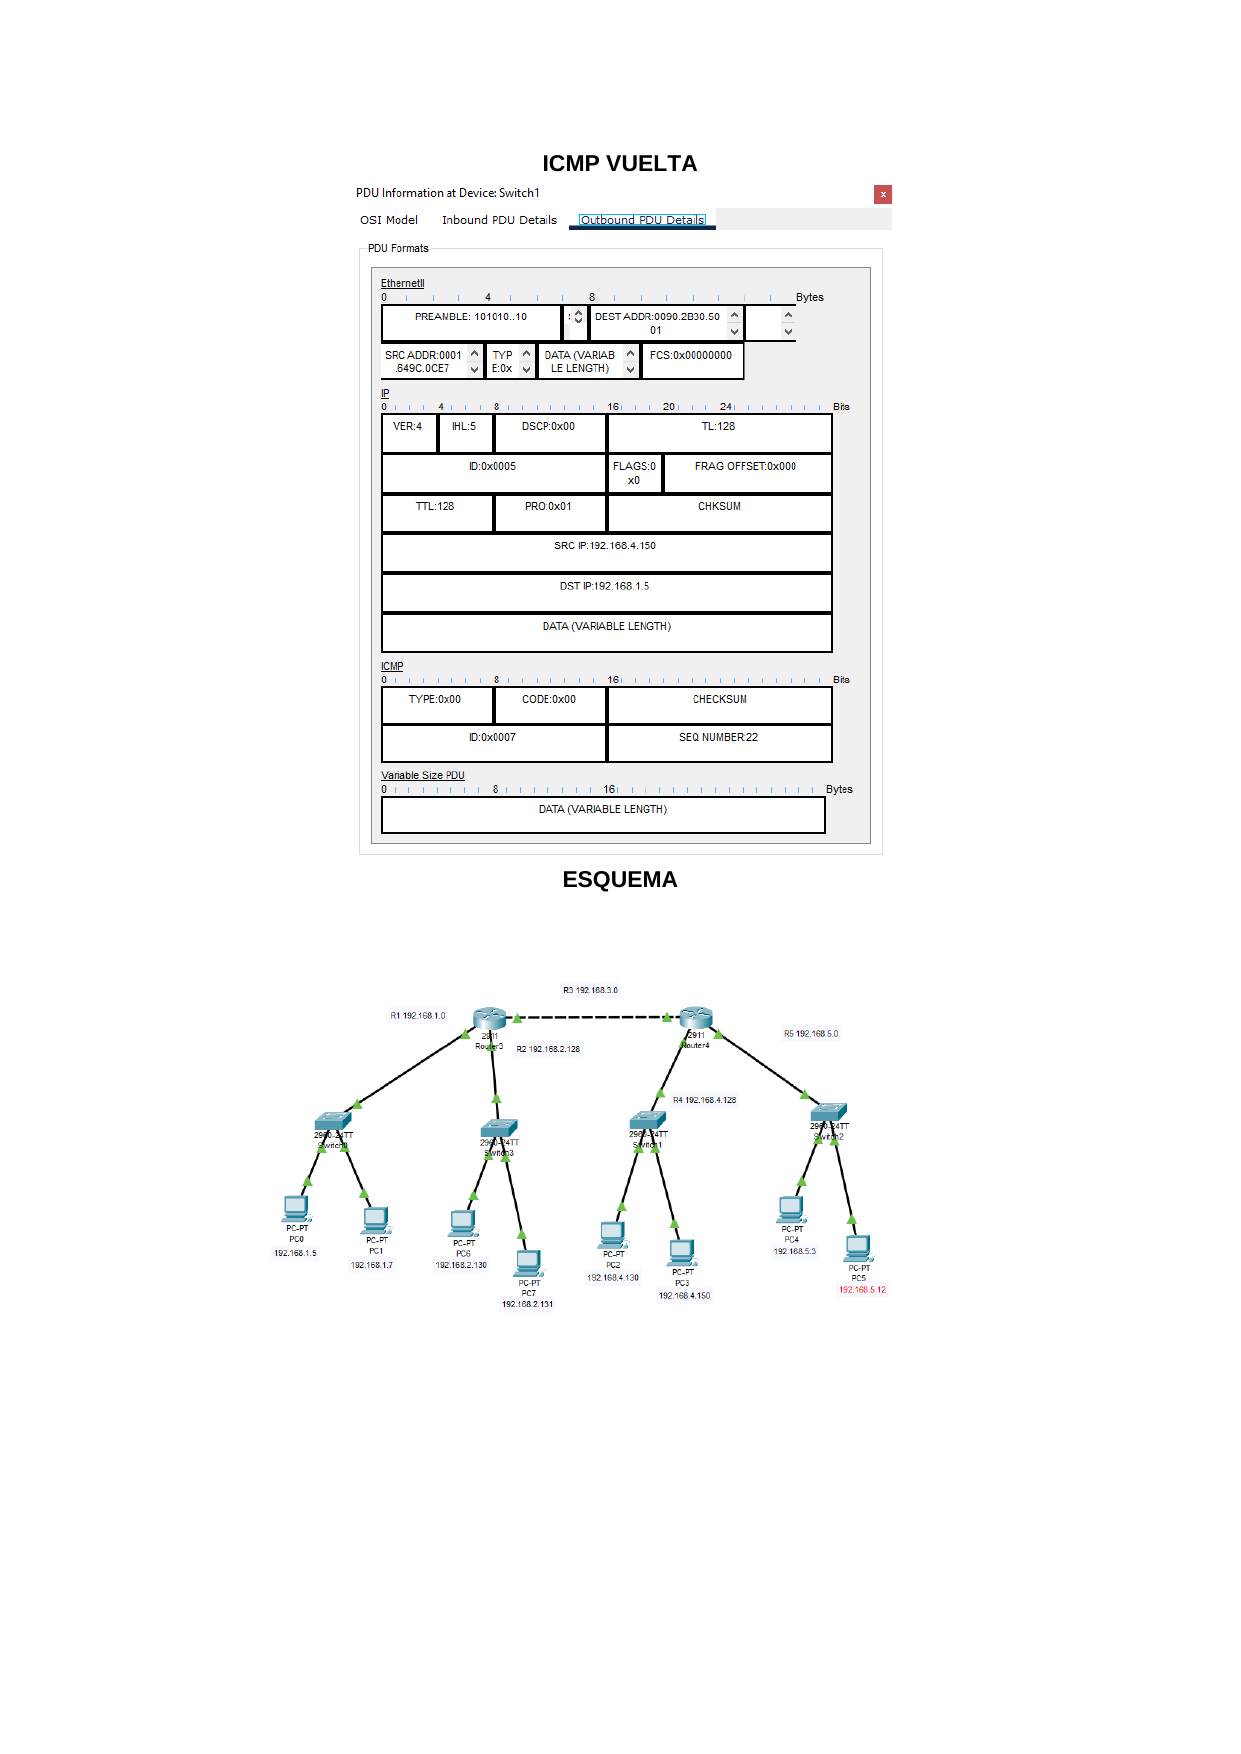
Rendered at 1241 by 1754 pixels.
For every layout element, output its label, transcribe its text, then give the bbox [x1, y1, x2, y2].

text ESQUEMA [150, 866, 1090, 896]
picture [150, 896, 1091, 1401]
picture [348, 180, 893, 862]
text ICMP VUELTA [150, 150, 1090, 176]
